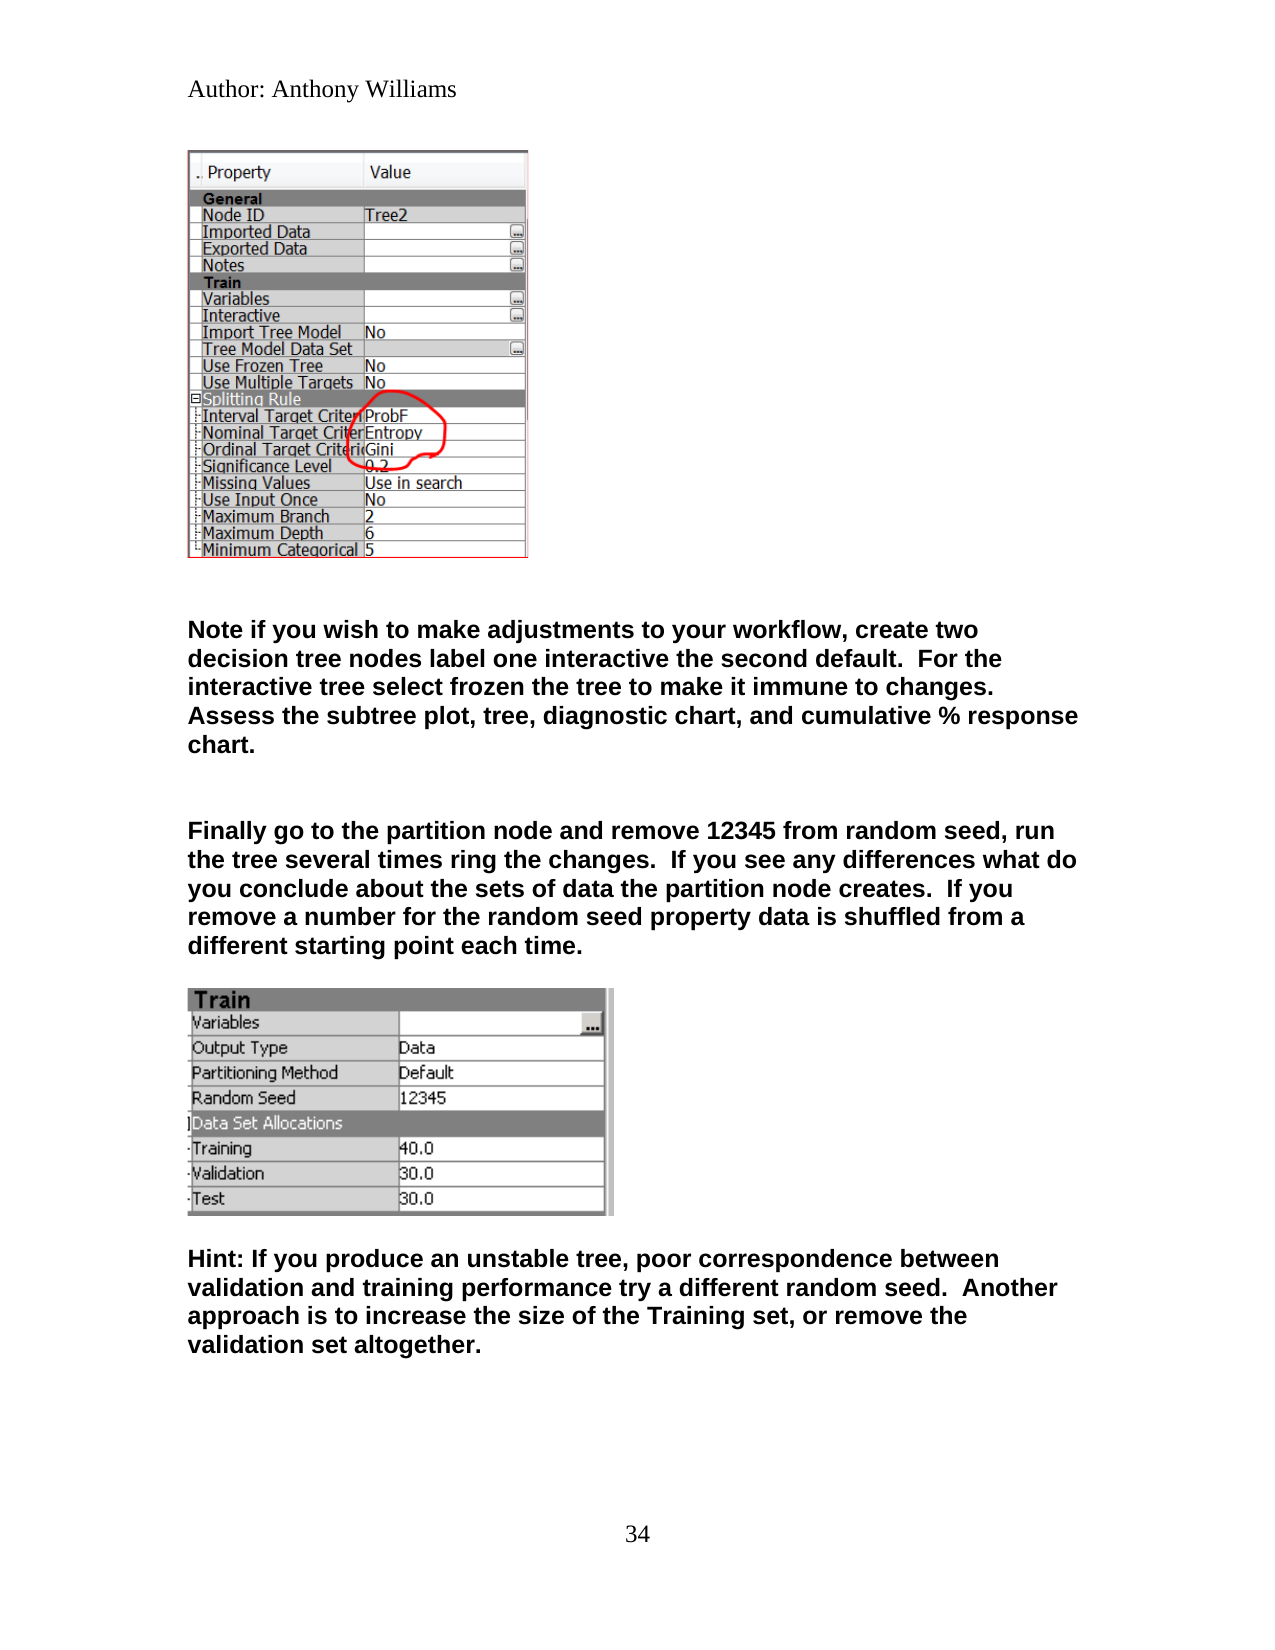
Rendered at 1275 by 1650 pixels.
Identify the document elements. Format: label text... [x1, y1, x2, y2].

picture [187, 150, 529, 558]
text Note if you wish to make adjustments to your workflow, create two decision tree nodes label one interactive the second default. For the interactive tree select frozen the tree to make it immune to changes. Assess the subtree plot, tree, diagnostic chart, and cumulative % response chart. [187, 615, 1087, 758]
text Finally go to the partition node and remove 12345 from random seed, run the tree several times ring the changes. If you see any differences what do you conclude about the sets of data the partition node creates. If you remove a number for the random seed property data is shuffled from a different starting point each time. [187, 816, 1087, 960]
picture [187, 988, 614, 1216]
text Hint: If you produce an unstable tree, poor correspondence between validation and training performance try a different random seed. Another approach is to increase the size of the Training set, or remove the validation set altogether. [187, 1244, 1087, 1359]
